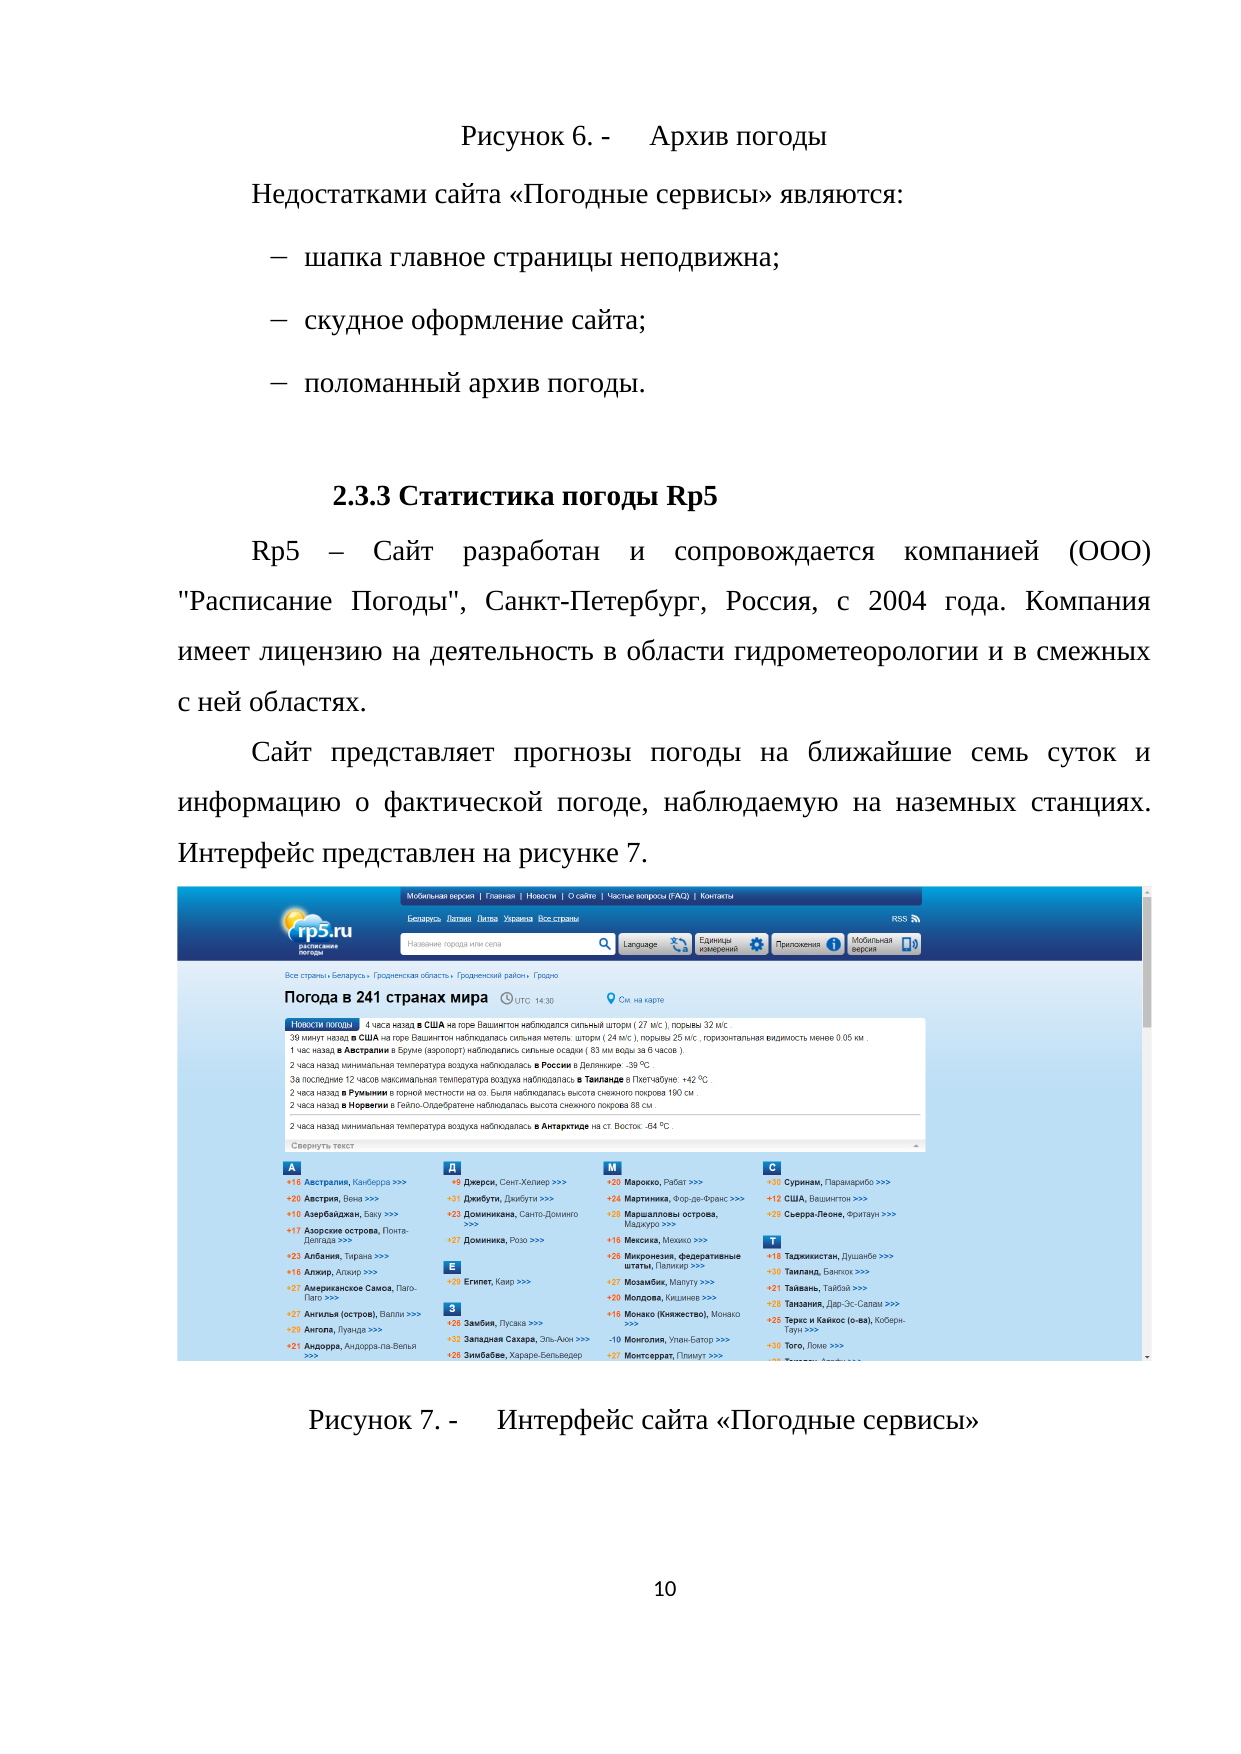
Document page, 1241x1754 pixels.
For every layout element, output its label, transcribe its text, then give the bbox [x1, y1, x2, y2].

text Статистика погоды Rp5 [246, 478, 1152, 512]
text Архив погоды [215, 118, 1152, 152]
text Недостатками сайта «Погодные сервисы» являются: [177, 177, 1152, 210]
picture [177, 885, 1152, 1361]
text Сайт представляет прогнозы погоды на ближайшие семь суток и информацию о фактической погоде, наблюдаемую на наземных станциях. Интерфейс представлен на рисунке 7. [177, 734, 1152, 868]
text поломанный архив погоды. [267, 365, 1152, 399]
text Rp5 – Сайт разработан и сопровождается компанией (ООО) "Расписание Погоды", Санкт-Петербург, Россия, с 2004 года. Компания имеет лицензию на деятельность в области гидрометеорологии и в смежных с ней областях. [177, 533, 1152, 717]
text скудное оформление сайта; [267, 302, 1152, 336]
text Интерфейс сайта «Погодные сервисы» [215, 1402, 1152, 1436]
text шапка главное страницы неподвижна; [267, 239, 1152, 273]
